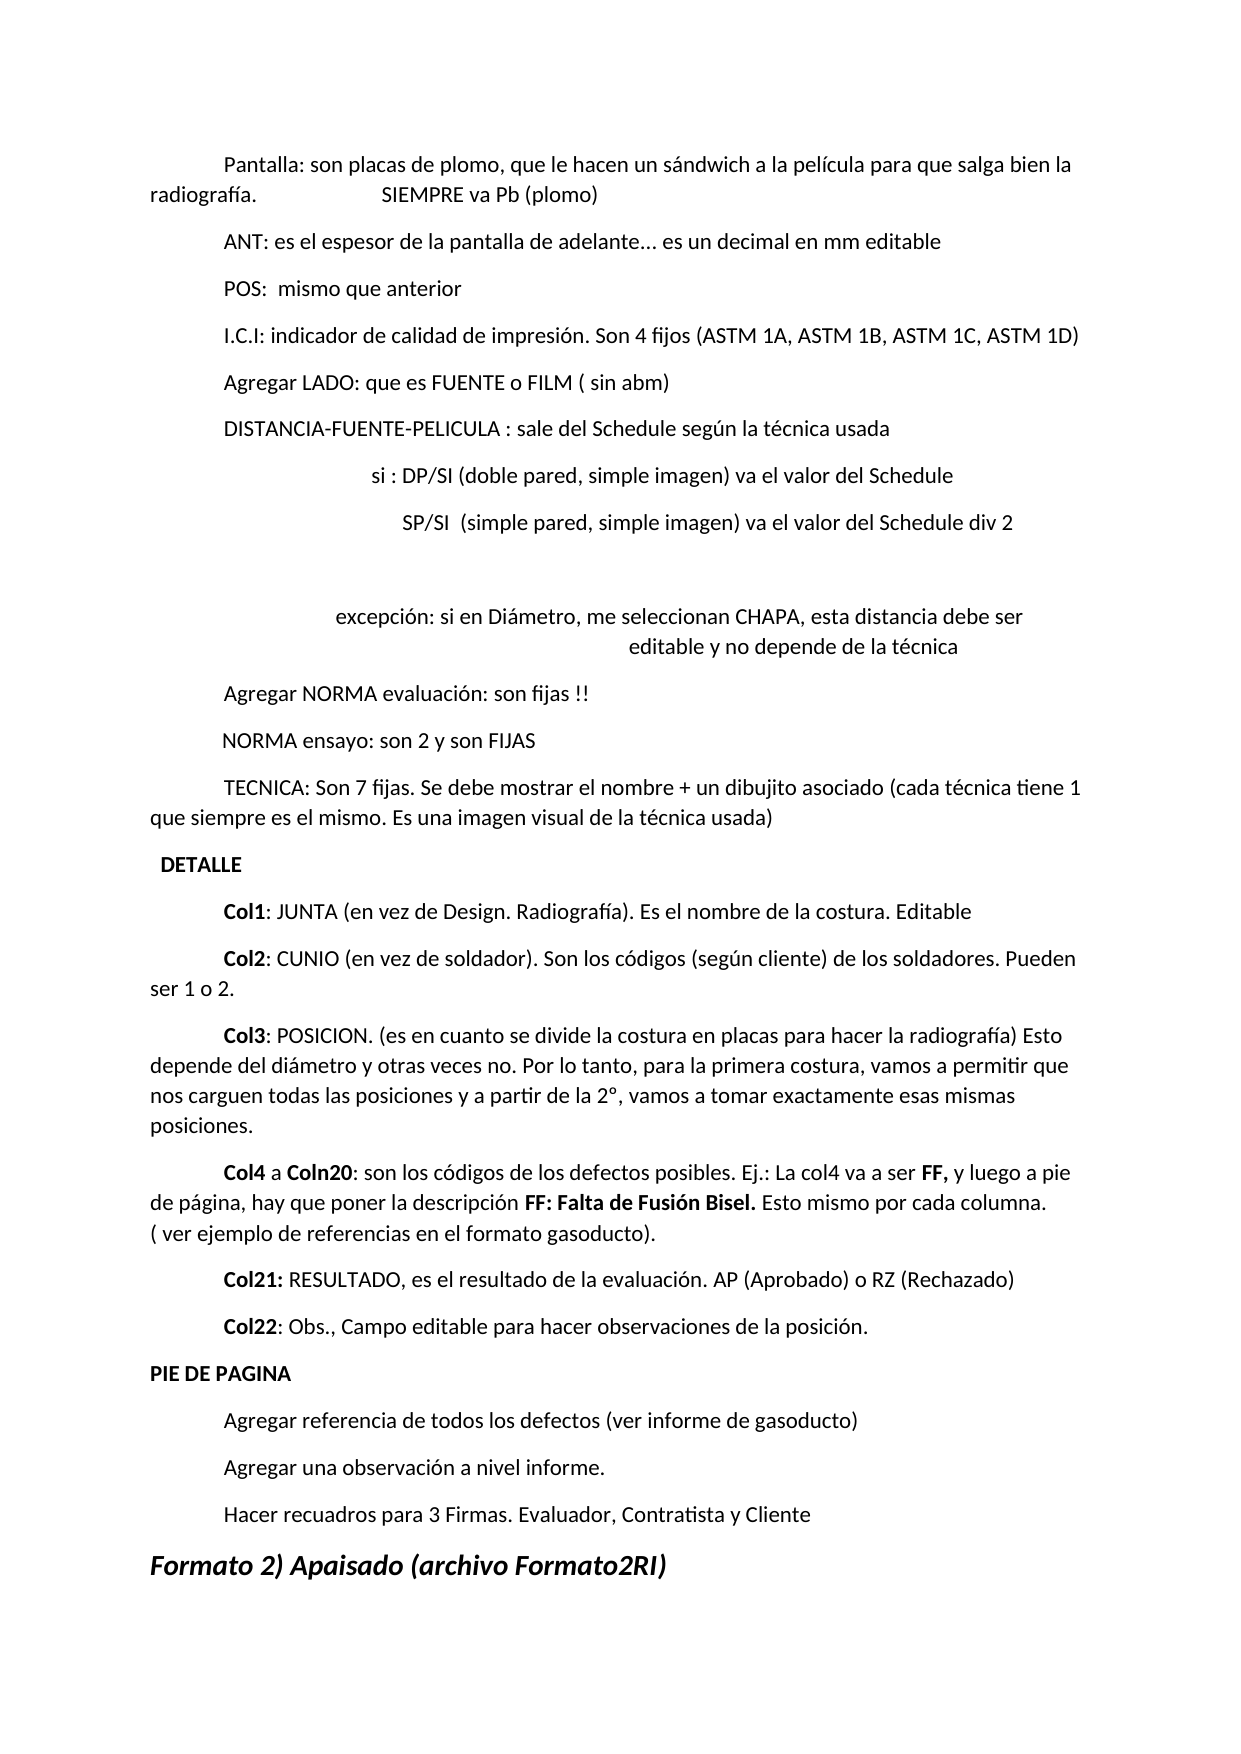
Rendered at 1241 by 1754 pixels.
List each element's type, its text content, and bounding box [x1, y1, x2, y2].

text Agregar NORMA evaluación: son fijas !! [150, 679, 1090, 707]
text I.C.I: indicador de calidad de impresión. Son 4 fijos (ASTM 1A, ASTM 1B, ASTM 1C, ASTM 1D) [150, 321, 1090, 349]
text Agregar LADO: que es FUENTE o FILM ( sin abm) [150, 368, 1090, 396]
text SP/SI (simple pared, simple imagen) va el valor del Schedule div 2 [150, 508, 1090, 536]
text ANT: es el espesor de la pantalla de adelante... es un decimal en mm editable [150, 227, 1090, 255]
text PIE DE PAGINA [150, 1359, 1090, 1387]
text NORMA ensayo: son 2 y son FIJAS [150, 726, 1090, 754]
text Col3: POSICION. (es en cuanto se divide la costura en placas para hacer la radiografía) Esto depende del diámetro y otras veces no. Por lo tanto, para la primera costura, vamos a permitir que nos carguen todas las posiciones y a partir de la 2º, vamos a tomar exactamente esas mismas posiciones. [150, 1021, 1090, 1139]
text Pantalla: son placas de plomo, que le hacen un sándwich a la película para que salga bien la radiografía. SIEMPRE va Pb (plomo) [150, 150, 1090, 208]
text TECNICA: Son 7 fijas. Se debe mostrar el nombre + un dibujito asociado (cada técnica tiene 1 que siempre es el mismo. Es una imagen visual de la técnica usada) [150, 773, 1090, 831]
text Formato 2) Apaisado (archivo Formato2RI) [150, 1547, 1090, 1582]
text Col22: Obs., Campo editable para hacer observaciones de la posición. [150, 1312, 1090, 1341]
text Col2: CUNIO (en vez de soldador). Son los códigos (según cliente) de los soldadores. Pueden ser 1 o 2. [150, 944, 1090, 1002]
text Hacer recuadros para 3 Firmas. Evaluador, Contratista y Cliente [150, 1500, 1090, 1528]
text Col4 a Coln20: son los códigos de los defectos posibles. Ej.: La col4 va a ser FF, y luego a pie de página, hay que poner la descripción FF: Falta de Fusión Bisel. Esto mismo por cada columna. ( ver ejemplo de referencias en el formato gasoducto). [150, 1158, 1090, 1247]
text Col1: JUNTA (en vez de Design. Radiografía). Es el nombre de la costura. Editable [150, 897, 1090, 925]
text excepción: si en Diámetro, me seleccionan CHAPA, esta distancia debe ser editable y no depende de la técnica [150, 602, 1090, 660]
text POS: mismo que anterior [150, 274, 1090, 302]
text Agregar una observación a nivel informe. [150, 1453, 1090, 1481]
text Col21: RESULTADO, es el resultado de la evaluación. AP (Aprobado) o RZ (Rechazado) [150, 1266, 1090, 1294]
text si : DP/SI (doble pared, simple imagen) va el valor del Schedule [150, 461, 1090, 489]
text DETALLE [150, 850, 1090, 878]
text Agregar referencia de todos los defectos (ver informe de gasoducto) [150, 1406, 1090, 1434]
text DISTANCIA-FUENTE-PELICULA : sale del Schedule según la técnica usada [150, 414, 1090, 443]
